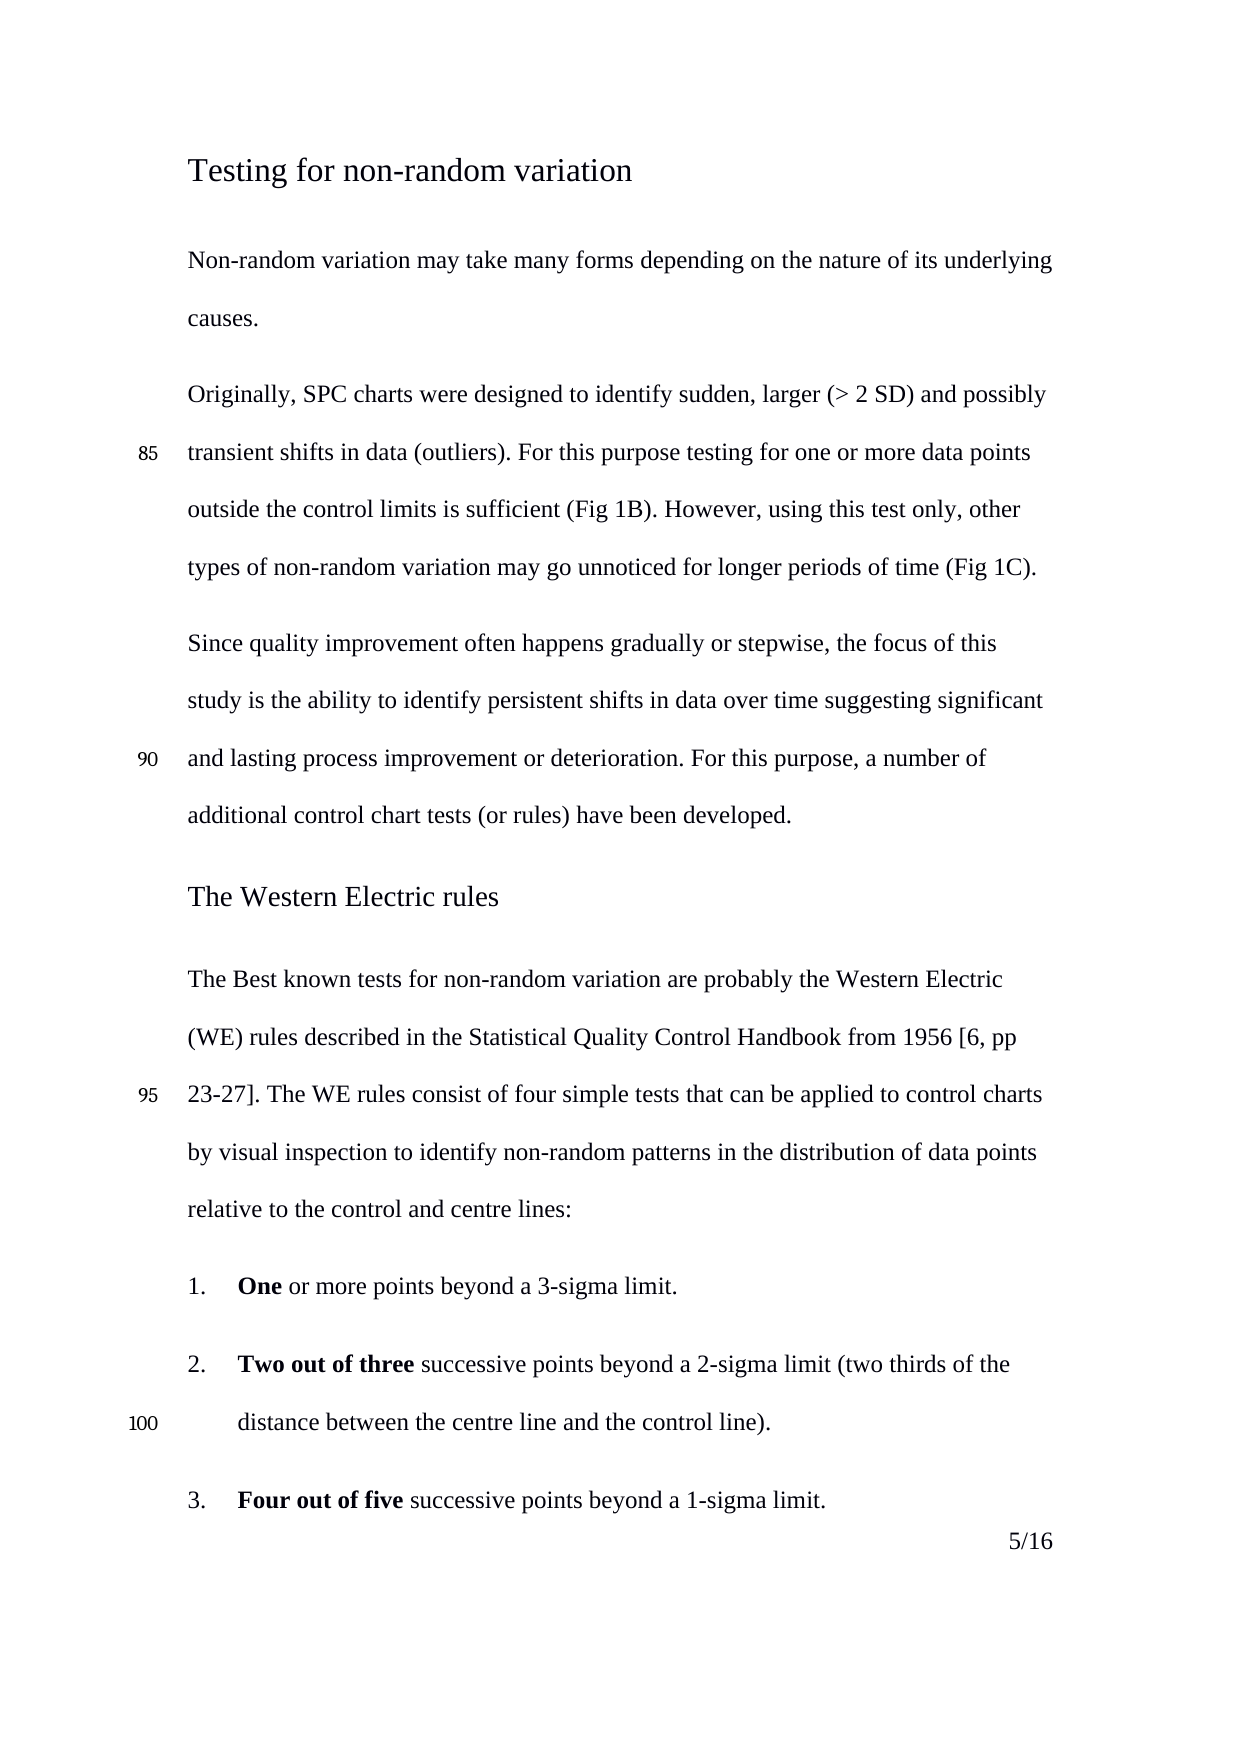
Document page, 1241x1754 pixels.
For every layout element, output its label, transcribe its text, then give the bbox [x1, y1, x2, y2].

list Two out of three successive points beyond a 2-sigma limit (two thirds of the distance between the centre line and the control line). [187, 1349, 1053, 1435]
text The Best known tests for non-random variation are probably the Western Electric (WE) rules described in the Statistical Quality Control Handbook from 1956 [6, pp 23-27]. The WE rules consist of four simple tests that can be applied to control charts by visual inspection to identify non-random patterns in the distribution of data points relative to the control and centre lines: [187, 964, 1053, 1223]
text Non-random variation may take many forms depending on the nature of its underlying causes. [187, 245, 1053, 332]
text Originally, SPC charts were designed to identify sudden, larger (> 2 SD) and possibly transient shifts in data (outliers). For this purpose testing for one or more data points outside the control limits is sufficient (Fig 1B). However, using this test only, other types of non-random variation may go unnoticed for longer periods of time (Fig 1C). [187, 379, 1053, 580]
subtitle The Western Electric rules [187, 879, 1053, 912]
subtitle Testing for non-random variation [187, 150, 1053, 188]
text Since quality improvement often happens gradually or stepwise, the focus of this study is the ability to identify persistent shifts in data over time suggesting significant and lasting process improvement or deterioration. For this purpose, a number of additional control chart tests (or rules) have been developed. [187, 628, 1053, 829]
list Four out of five successive points beyond a 1-sigma limit. [187, 1485, 1053, 1514]
list One or more points beyond a 3-sigma limit. [187, 1271, 1053, 1299]
